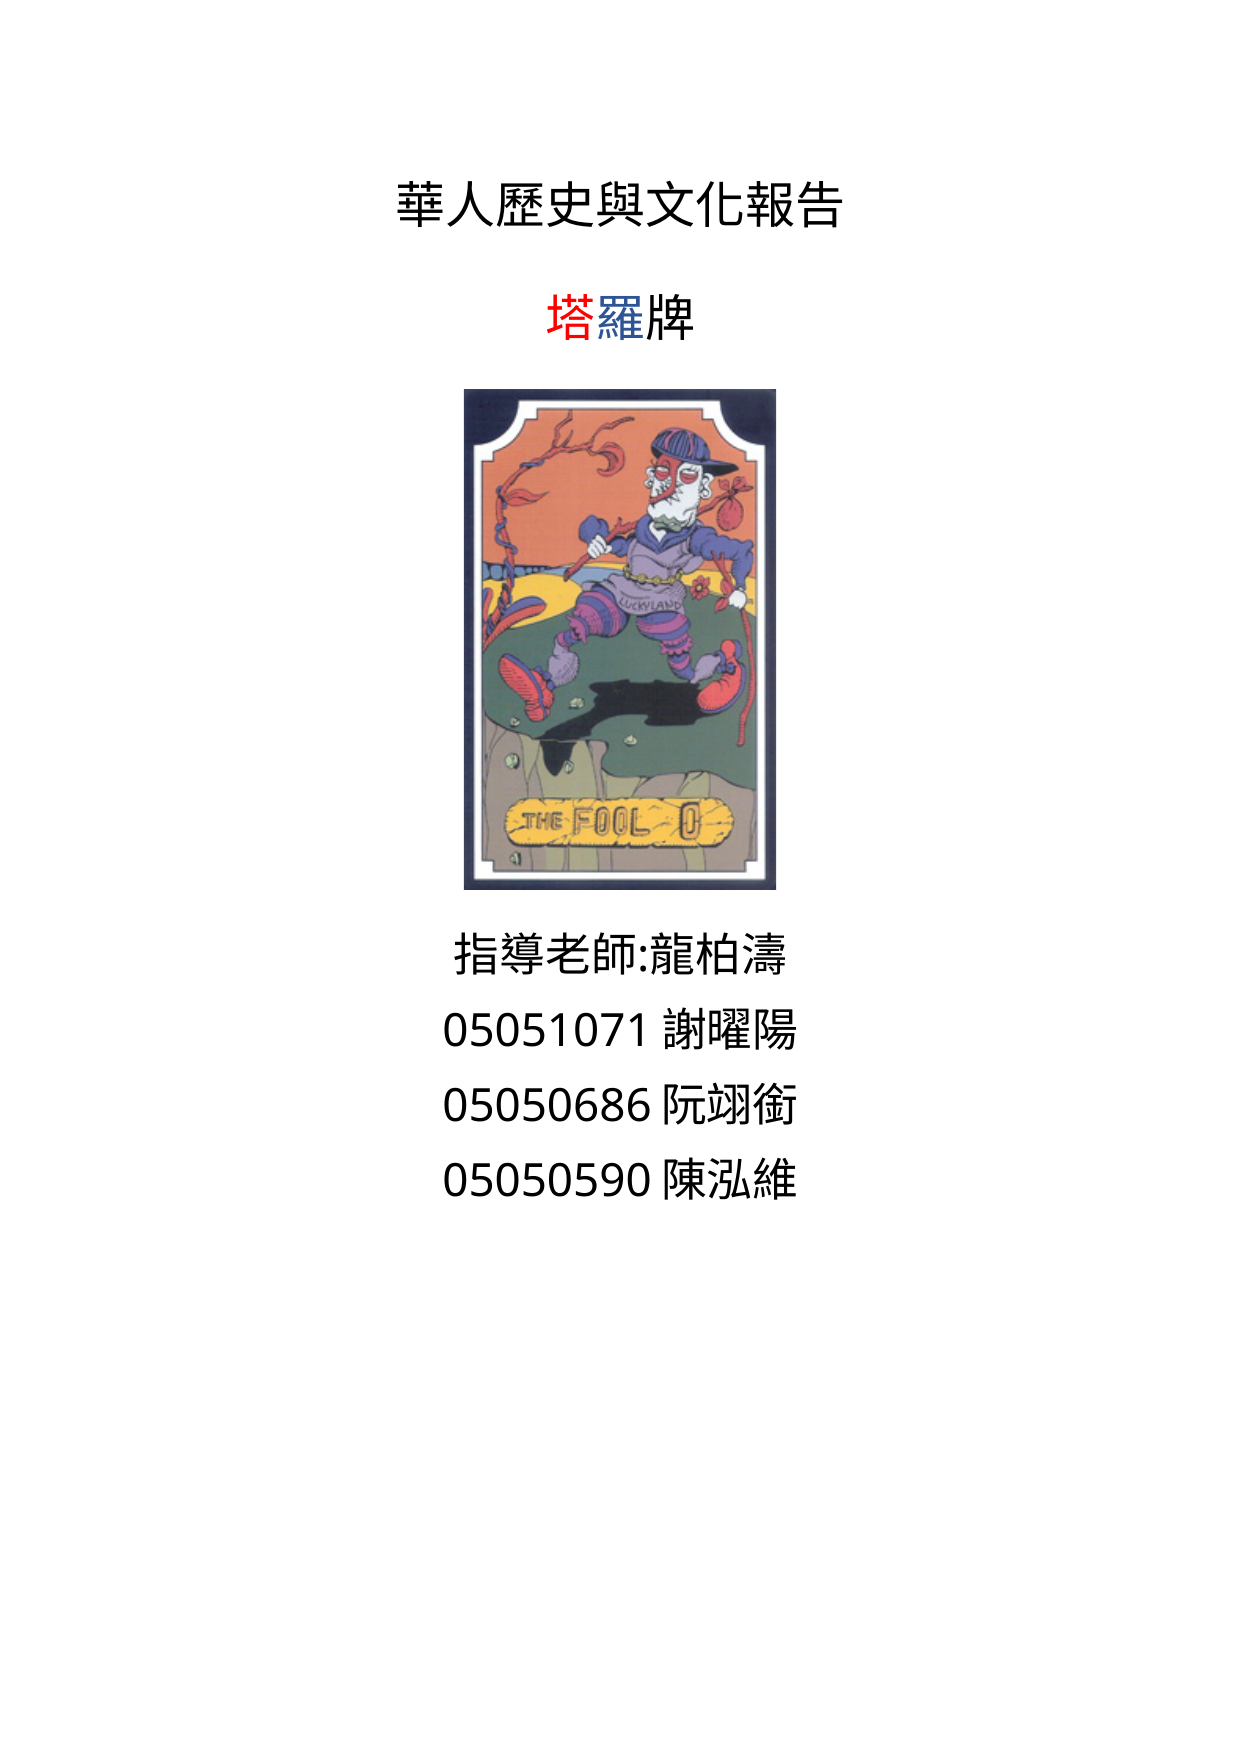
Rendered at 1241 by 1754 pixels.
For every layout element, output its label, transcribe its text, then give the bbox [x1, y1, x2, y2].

text 指導老師:龍柏濤 [187, 914, 1053, 989]
text 塔羅牌 [187, 277, 1053, 352]
text 05051071謝曜陽 [187, 989, 1053, 1064]
text 華人歷史與文化報告 [187, 164, 1053, 239]
text 05050686阮翊銜 [187, 1064, 1053, 1139]
text 05050590陳泓維 [187, 1139, 1053, 1214]
picture [463, 389, 777, 890]
